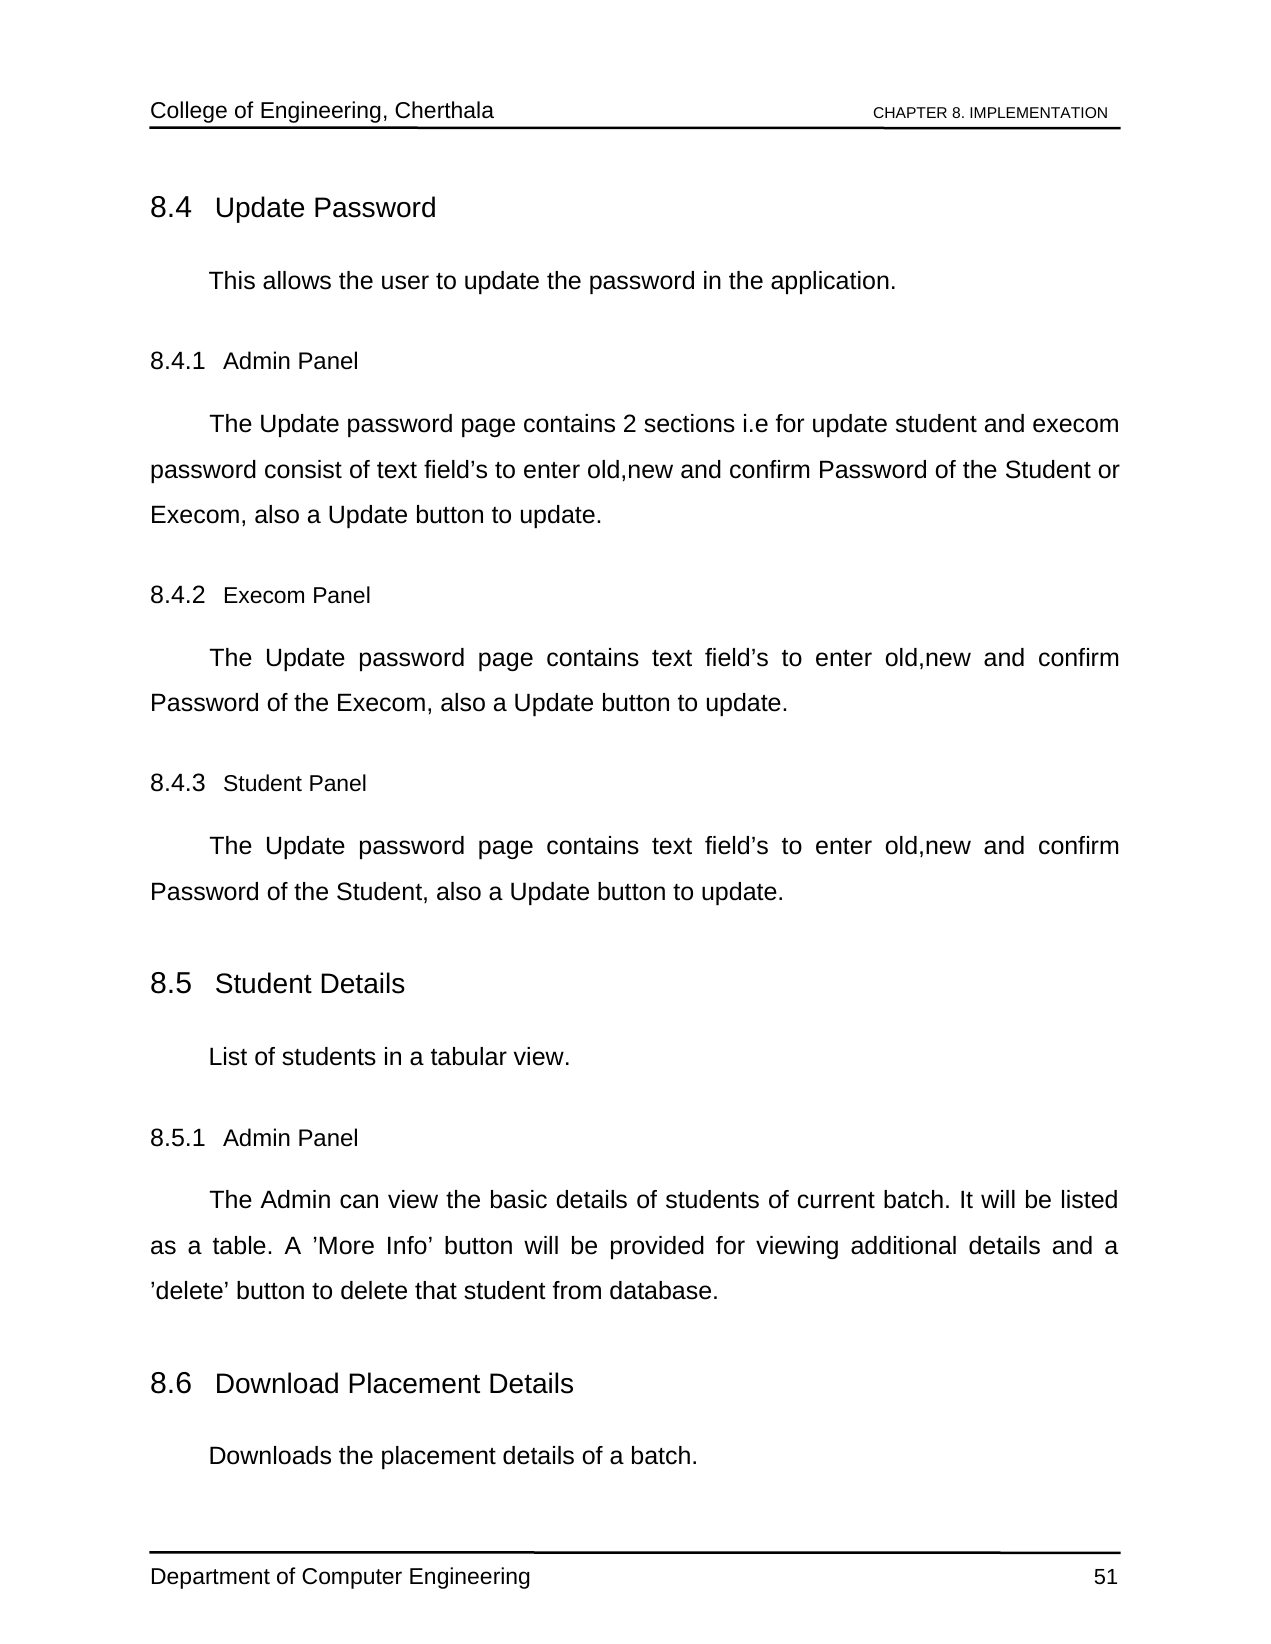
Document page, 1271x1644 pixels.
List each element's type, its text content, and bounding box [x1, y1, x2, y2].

text 8.4.2 Execom Panel [150, 579, 1121, 608]
text List of students in a tabular view. [208, 1042, 1121, 1071]
text The Admin can view the basic details of students of current batch. It will be listed as a table. A ’More Info’ button will be provided for viewing additional details and a ’delete’ button to delete that student from database. [150, 1185, 1121, 1305]
text 8.4.3 Student Panel [150, 768, 1121, 797]
text The Update password page contains text field’s to enter old,new and confirm Password of the Student, also a Update button to update. [150, 831, 1121, 906]
text The Update password page contains text field’s to enter old,new and confirm Password of the Execom, also a Update button to update. [150, 642, 1121, 717]
text Department of Computer Engineering 51 [150, 1563, 1121, 1589]
text 8.4 Update Password [150, 189, 1121, 224]
text College of Engineering, Cherthala CHAPTER 8. IMPLEMENTATION [150, 97, 1121, 124]
text 8.5.1 Admin Panel [150, 1122, 1121, 1151]
text This allows the user to update the password in the application. [208, 266, 1121, 294]
text 8.4.1 Admin Panel [150, 346, 1121, 375]
text 8.6 Download Placement Details [150, 1365, 1121, 1399]
text The Update password page contains 2 sections i.e for update student and execom password consist of text field’s to enter old,new and confirm Password of the Student or Execom, also a Update button to update. [150, 409, 1121, 529]
text Downloads the placement details of a batch. [208, 1441, 1121, 1470]
text 8.5 Student Details [150, 965, 1121, 1000]
